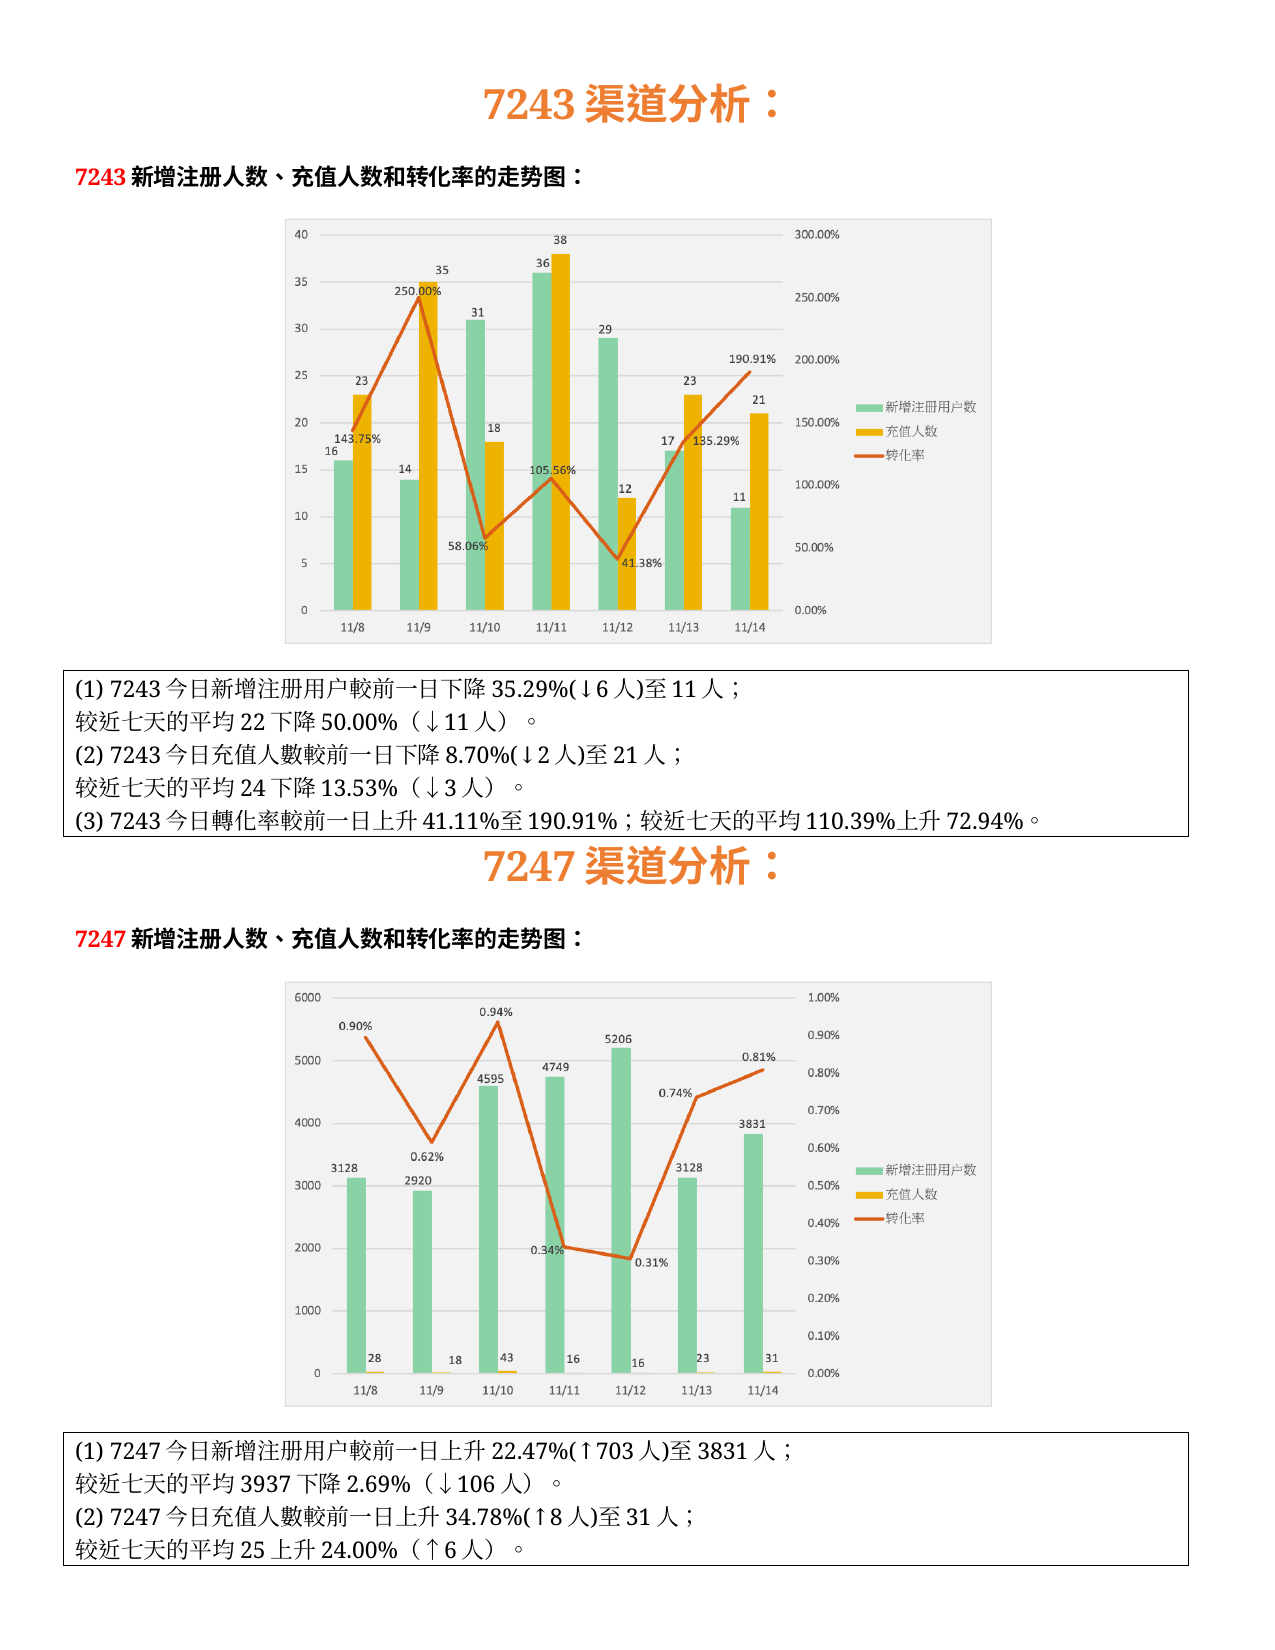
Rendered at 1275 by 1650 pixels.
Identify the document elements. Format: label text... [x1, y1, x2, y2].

table_header (1) 7243今日新增注册用户較前一日下降35.29%(↓6人)至11人； 较近七天的平均22下降50.00%（↓11人）。 (2) 7243今日充值人數較前一日下降8.70%(↓2人)至21人； 较近七天的平均24下降13.53%（↓3人）。 (3) 7243今日轉化率較前一日上升41.11%至190.91%；较近七天的平均110.39%上升72.94%。 [64, 671, 1188, 836]
text 7247渠道分析： [75, 837, 1200, 894]
text 7243渠道分析： [75, 75, 1200, 132]
text 7243新增注册人数、充值人数和转化率的走势图： [75, 161, 1200, 192]
text 7247新增注册人数、充值人数和转化率的走势图： [75, 923, 1200, 954]
picture [283, 980, 992, 1407]
picture [283, 217, 992, 644]
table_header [64, 1433, 1188, 1565]
